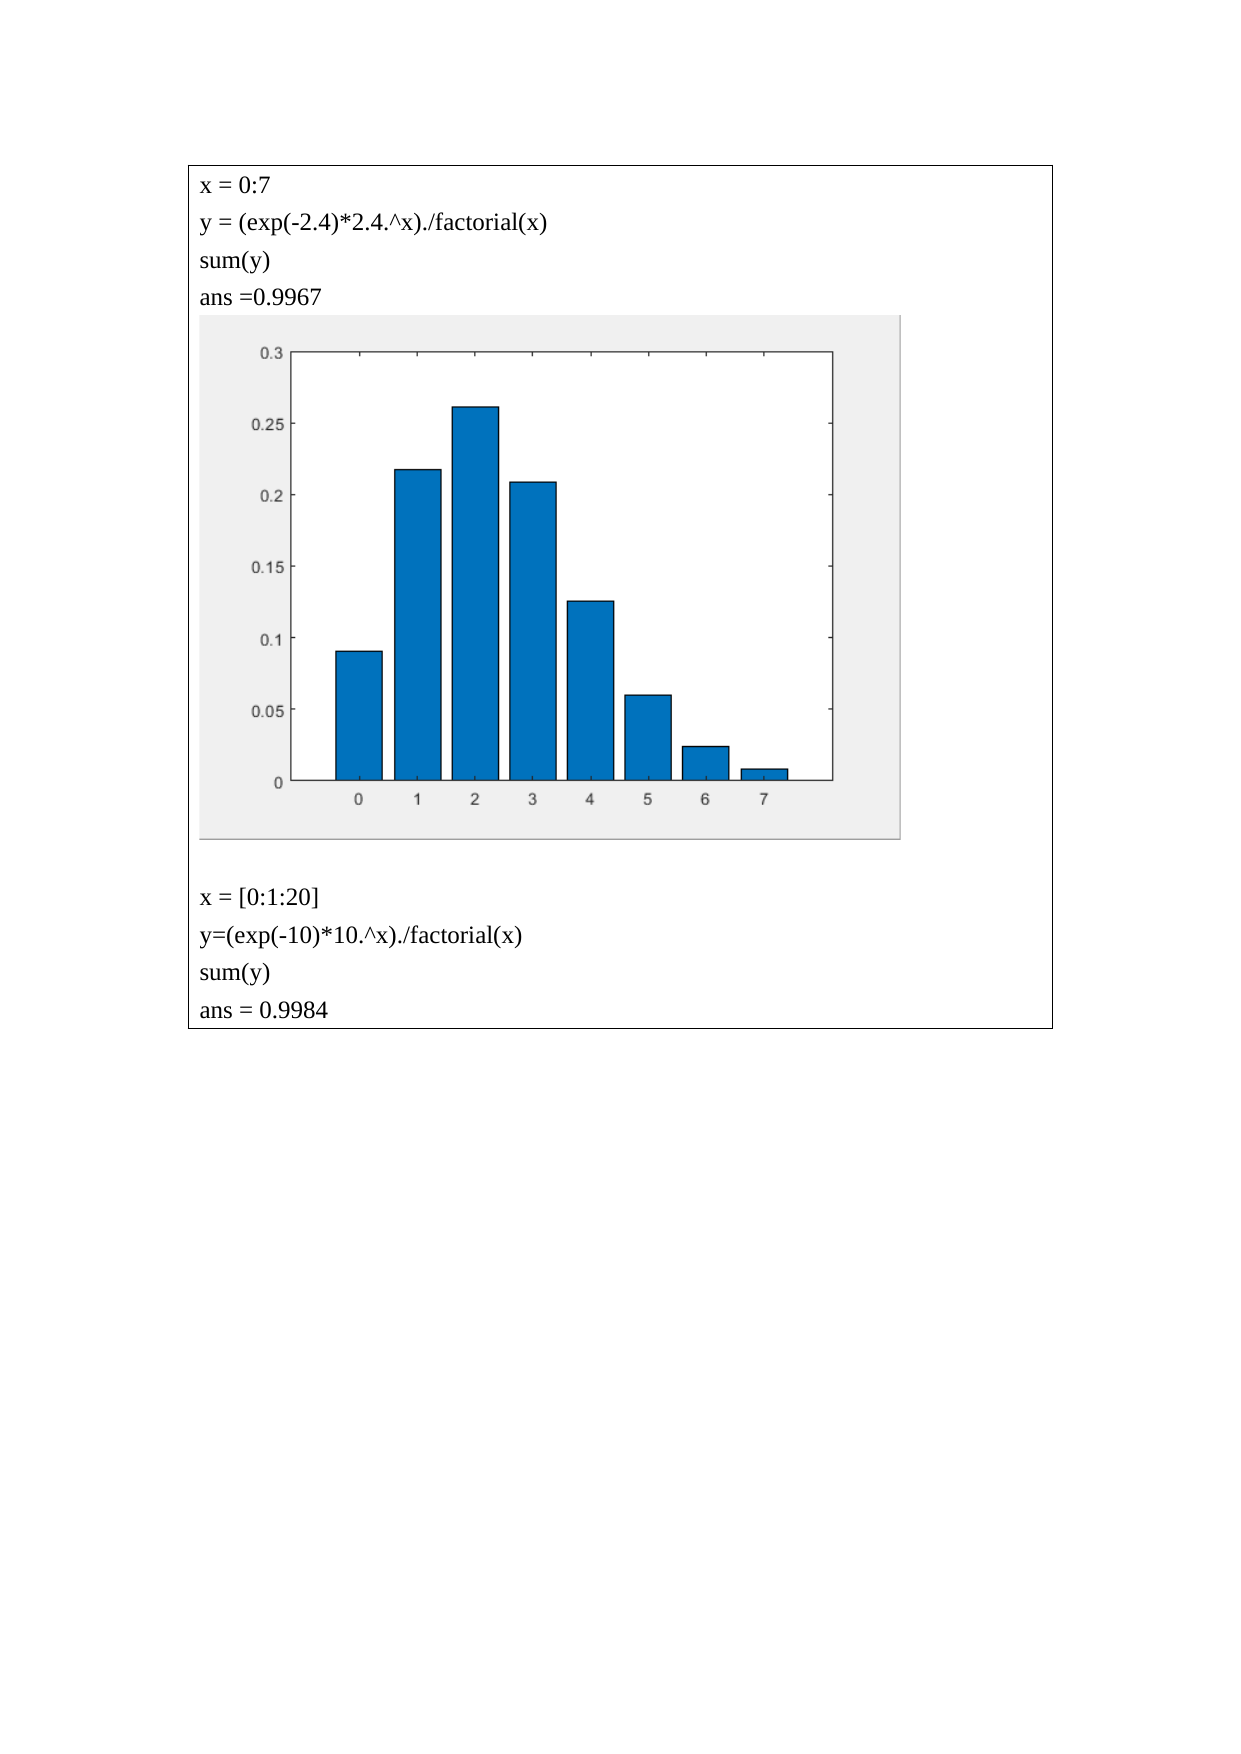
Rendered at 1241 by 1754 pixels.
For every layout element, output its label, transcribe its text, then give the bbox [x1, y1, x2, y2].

table_header x = 0:7 y = (exp(-2.4)*2.4.^x)./factorial(x) sum(y) ans =0.9967 x = [0:1:20] y=(exp(-10)*10.^x)./factorial(x) sum(y) ans = 0.9984 [189, 166, 1052, 1028]
picture [199, 315, 901, 840]
